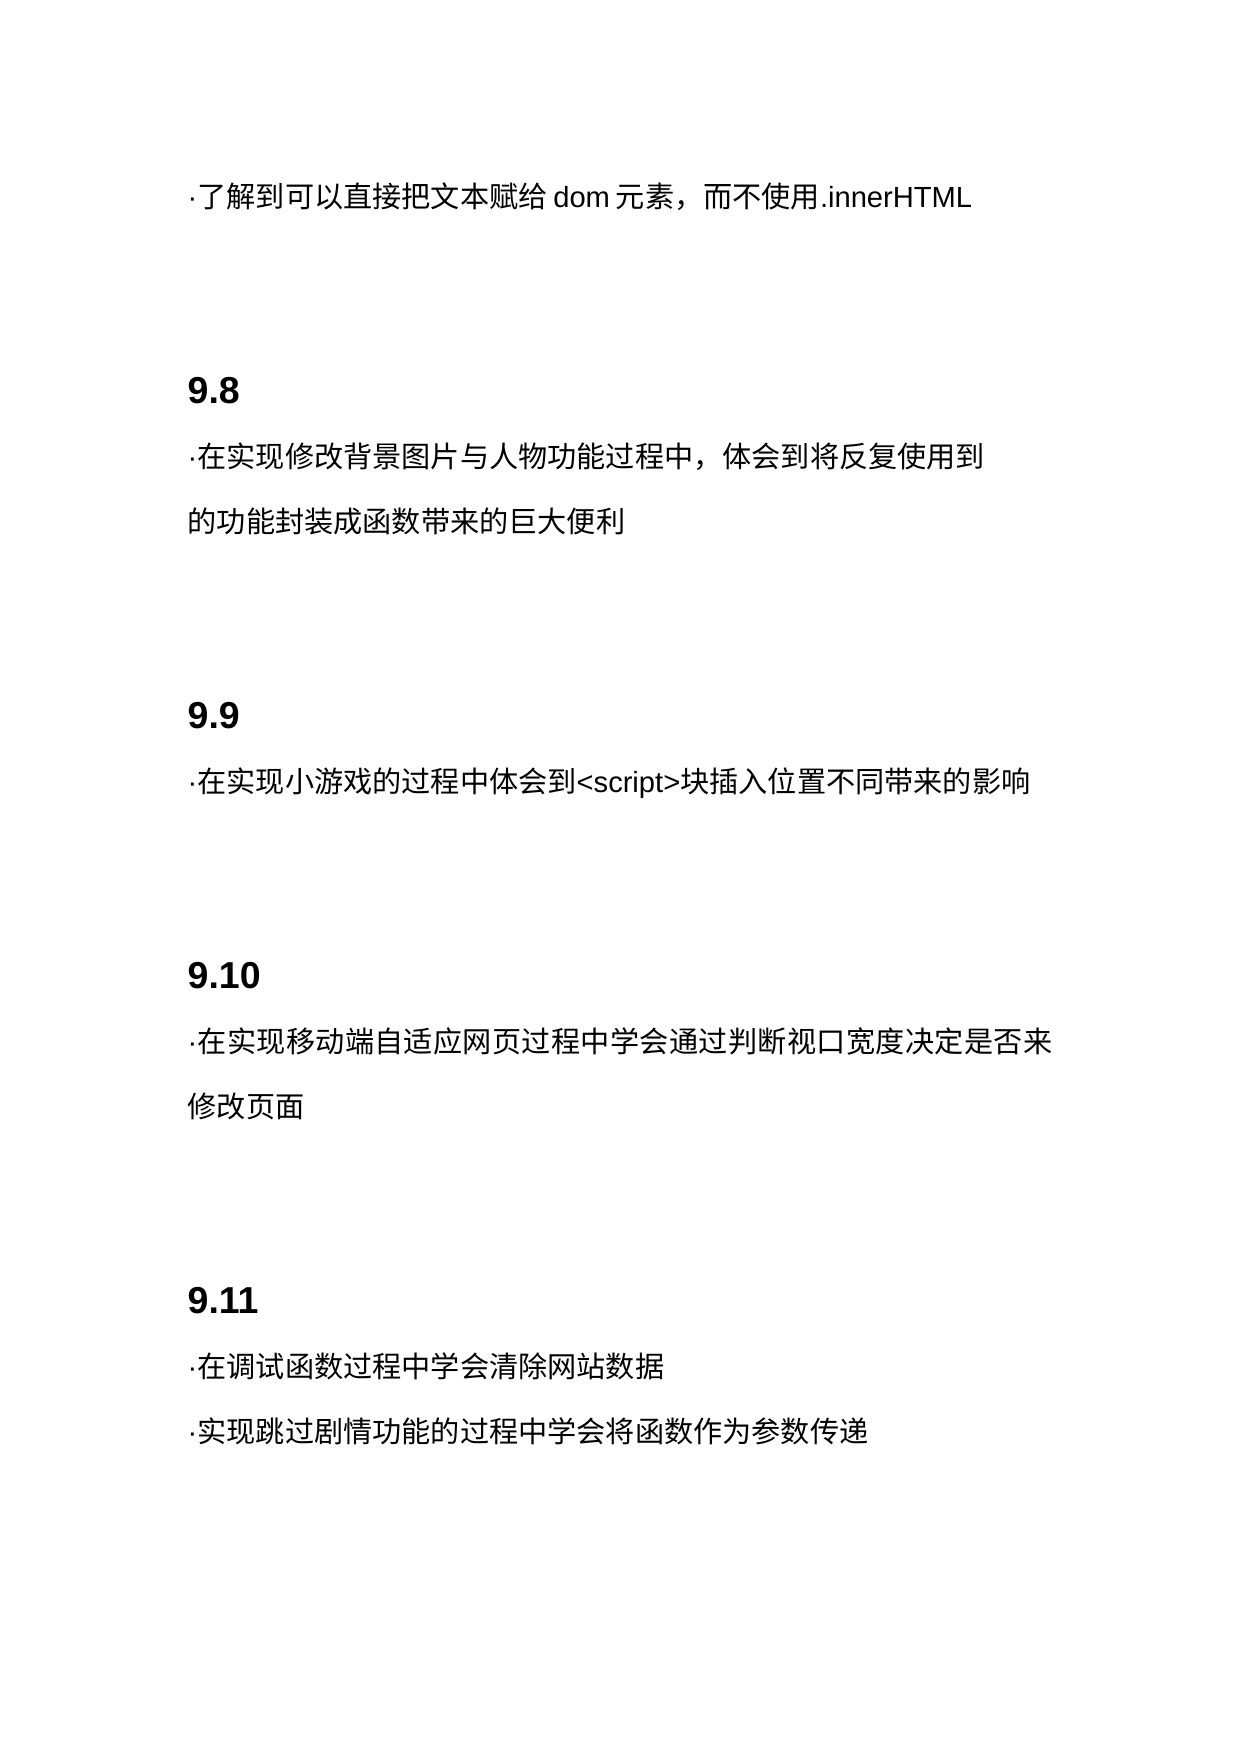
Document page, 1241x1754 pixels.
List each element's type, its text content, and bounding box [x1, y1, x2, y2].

list 9.8 [187, 357, 1053, 422]
list 9.10 [187, 942, 1053, 1007]
list ·在实现修改背景图片与人物功能过程中，体会到将反复使用到 [187, 422, 1053, 487]
list ·在调试函数过程中学会清除网站数据 [187, 1332, 1053, 1397]
list ·了解到可以直接把文本赋给dom元素，而不使用.innerHTML [187, 162, 1053, 227]
list 的功能封装成函数带来的巨大便利 [187, 487, 1053, 552]
list ·在实现小游戏的过程中体会到<script>块插入位置不同带来的影响 [187, 747, 1053, 812]
list 9.9 [187, 682, 1053, 747]
list ·实现跳过剧情功能的过程中学会将函数作为参数传递 [187, 1397, 1053, 1462]
list ·在实现移动端自适应网页过程中学会通过判断视口宽度决定是否来修改页面 [187, 1007, 1053, 1137]
list 9.11 [187, 1267, 1053, 1332]
